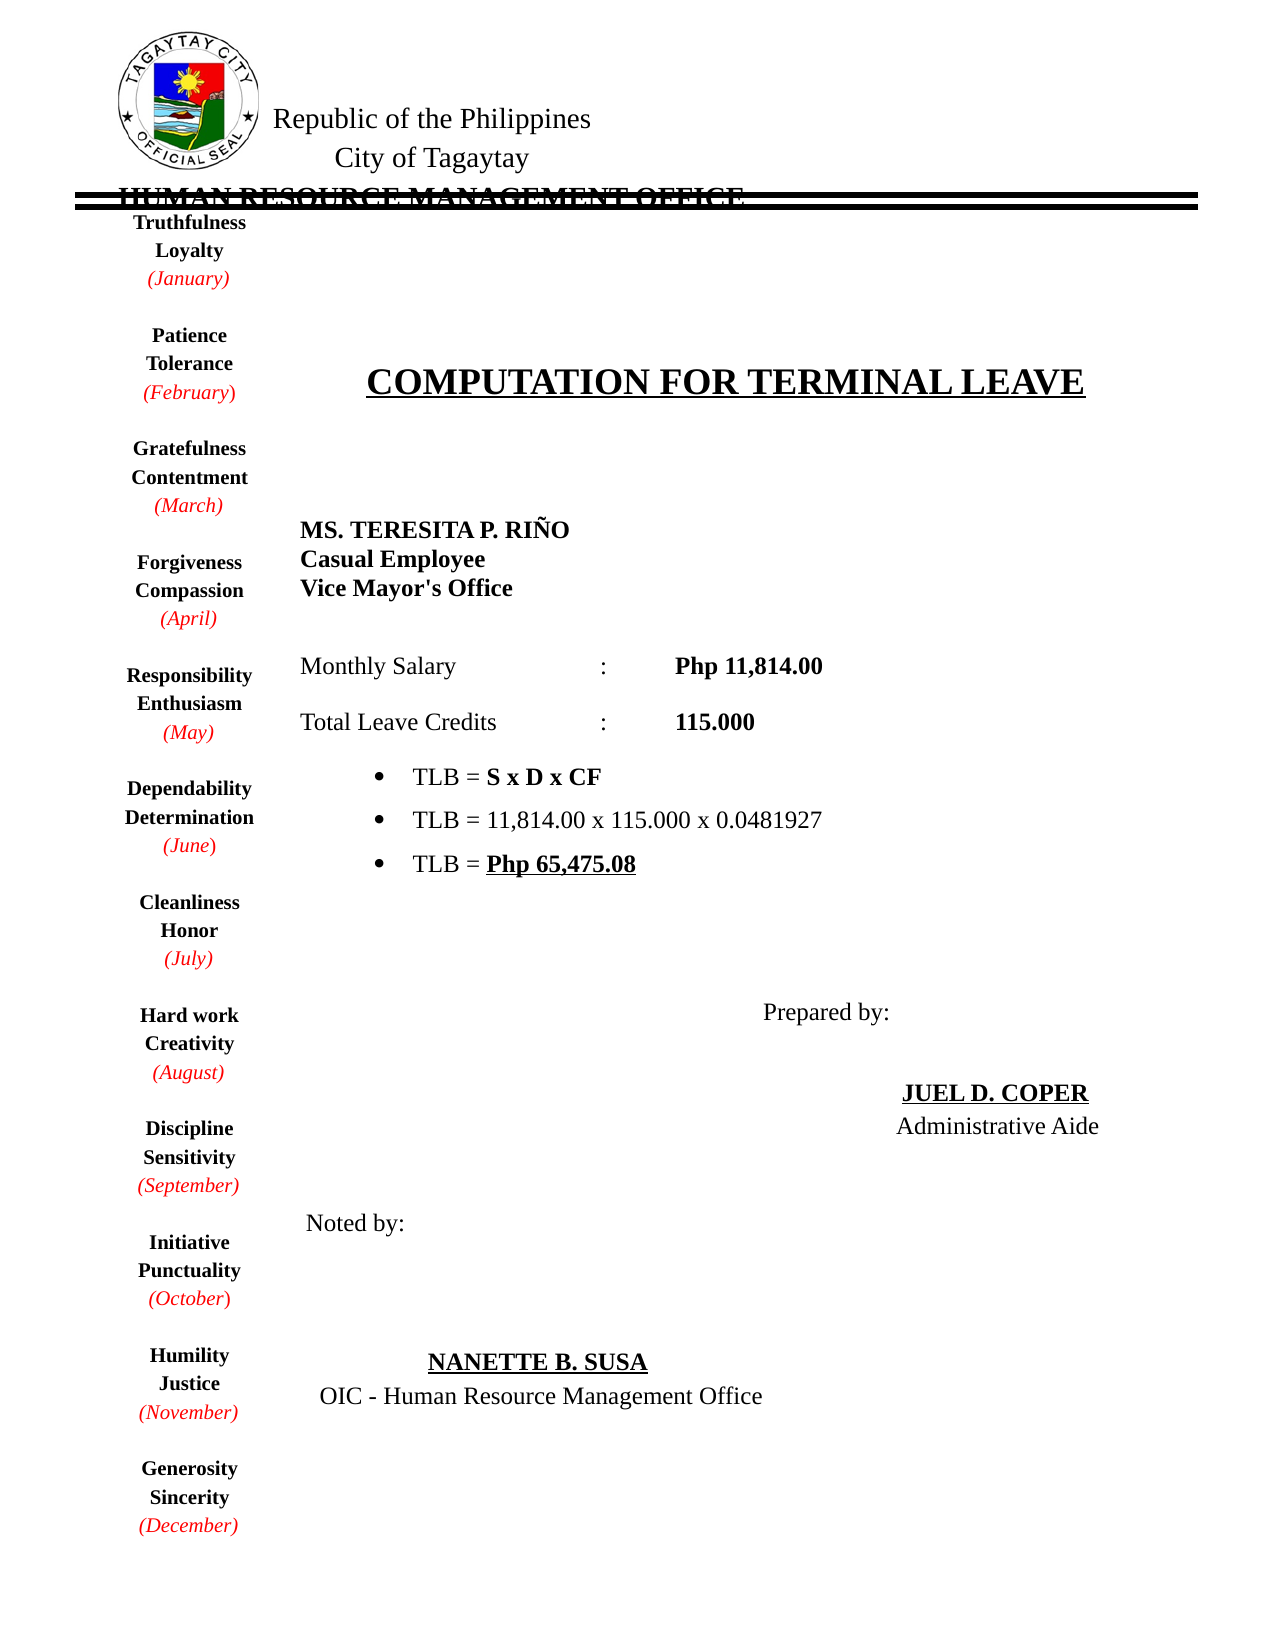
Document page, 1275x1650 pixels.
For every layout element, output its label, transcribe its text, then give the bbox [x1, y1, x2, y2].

list TLB = S x D x CF [375, 762, 1200, 791]
list TLB = Php 65,475.08 [375, 849, 1200, 877]
text Total Leave Credits : 115.000 [75, 707, 1200, 736]
picture [118, 29, 259, 170]
text Casual Employee [75, 544, 1200, 573]
text MS. TERESITA P. RIÑO [75, 516, 1200, 544]
text Vice Mayor's Office [75, 573, 1200, 602]
text Monthly Salary : Php 11,814.00 [75, 651, 1200, 680]
list TLB = 11,814.00 x 115.000 x 0.0481927 [375, 806, 1200, 834]
